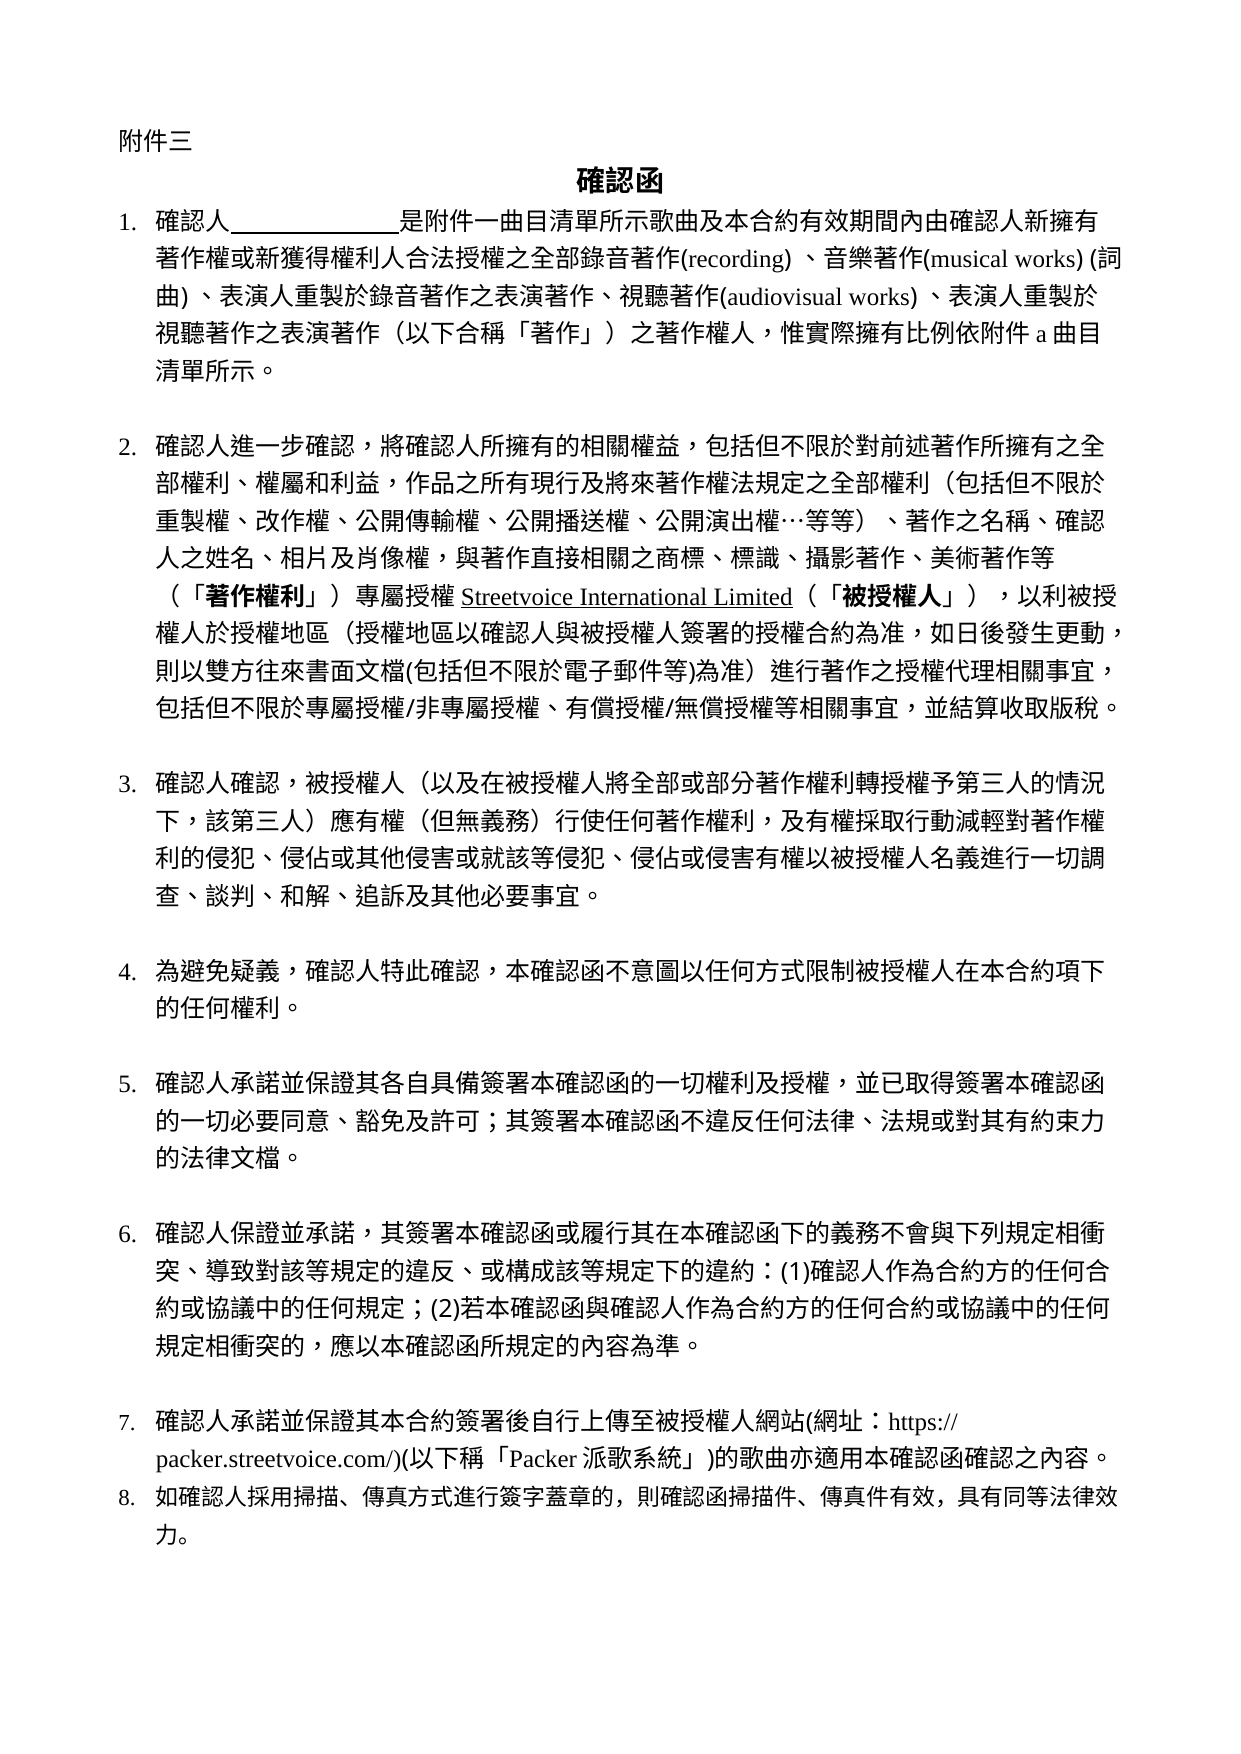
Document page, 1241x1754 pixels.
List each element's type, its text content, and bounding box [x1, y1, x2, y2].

list 確認人承諾並保證其各自具備簽署本確認函的一切權利及授權，並已取得簽署本確認函的一切必要同意、豁免及許可；其簽署本確認函不違反任何法律、法規或對其有約束力的法律文檔。 [118, 1062, 1122, 1175]
list 確認人保證並承諾，其簽署本確認函或履行其在本確認函下的義務不會與下列規定相衝突、導致對該等規定的違反、或構成該等規定下的違約：(1)確認人作為合約方的任何合約或協議中的任何規定；(2)若本確認函與確認人作為合約方的任何合約或協議中的任何規定相衝突的，應以本確認函所規定的內容為準。 [118, 1212, 1122, 1362]
list 確認人進一步確認，將確認人所擁有的相關權益，包括但不限於對前述著作所擁有之全部權利、權屬和利益，作品之所有現行及將來著作權法規定之全部權利（包括但不限於重製權、改作權、公開傳輸權、公開播送權、公開演出權…等等）、著作之名稱、確認人之姓名、相片及肖像權，與著作直接相關之商標、標識、攝影著作、美術著作等（「著作權利」）專屬授權Streetvoice International Limited（「被授權人」），以利被授權人於授權地區（授權地區以確認人與被授權人簽署的授權合約為准，如日後發生更動，則以雙方往來書面文檔(包括但不限於電子郵件等)為准）進行著作之授權代理相關事宜，包括但不限於專屬授權/非專屬授權、有償授權/無償授權等相關事宜，並結算收取版稅。 [118, 425, 1122, 725]
list 確認人確認，被授權人（以及在被授權人將全部或部分著作權利轉授權予第三人的情況下，該第三人）應有權（但無義務）行使任何著作權利，及有權採取行動減輕對著作權利的侵犯、侵佔或其他侵害或就該等侵犯、侵佔或侵害有權以被授權人名義進行一切調查、談判、和解、追訴及其他必要事宜。 [118, 762, 1122, 912]
list 為避免疑義，確認人特此確認，本確認函不意圖以任何方式限制被授權人在本合約項下的任何權利。 [118, 950, 1122, 1025]
list 確認人 是附件一曲目清單所示歌曲及本合約有效期間內由確認人新擁有著作權或新獲得權利人合法授權之全部錄音著作(recording) 、音樂著作(musical works) (詞曲) 、表演人重製於錄音著作之表演著作、視聽著作(audiovisual works) 、表演人重製於視聽著作之表演著作（以下合稱「著作」）之著作權人，惟實際擁有比例依附件a曲目清單所示。 [118, 200, 1122, 387]
text 附件三 [118, 120, 1122, 158]
text 確認函 [118, 158, 1122, 200]
list 確認人承諾並保證其本合約簽署後自行上傳至被授權人網站(網址：https://packer.streetvoice.com/)(以下稱「Packer派歌系統」)的歌曲亦適用本確認函確認之內容。 [118, 1400, 1122, 1475]
list 如確認人採用掃描、傳真方式進行簽字蓋章的，則確認函掃描件、傳真件有效，具有同等法律效力。 [118, 1475, 1122, 1550]
